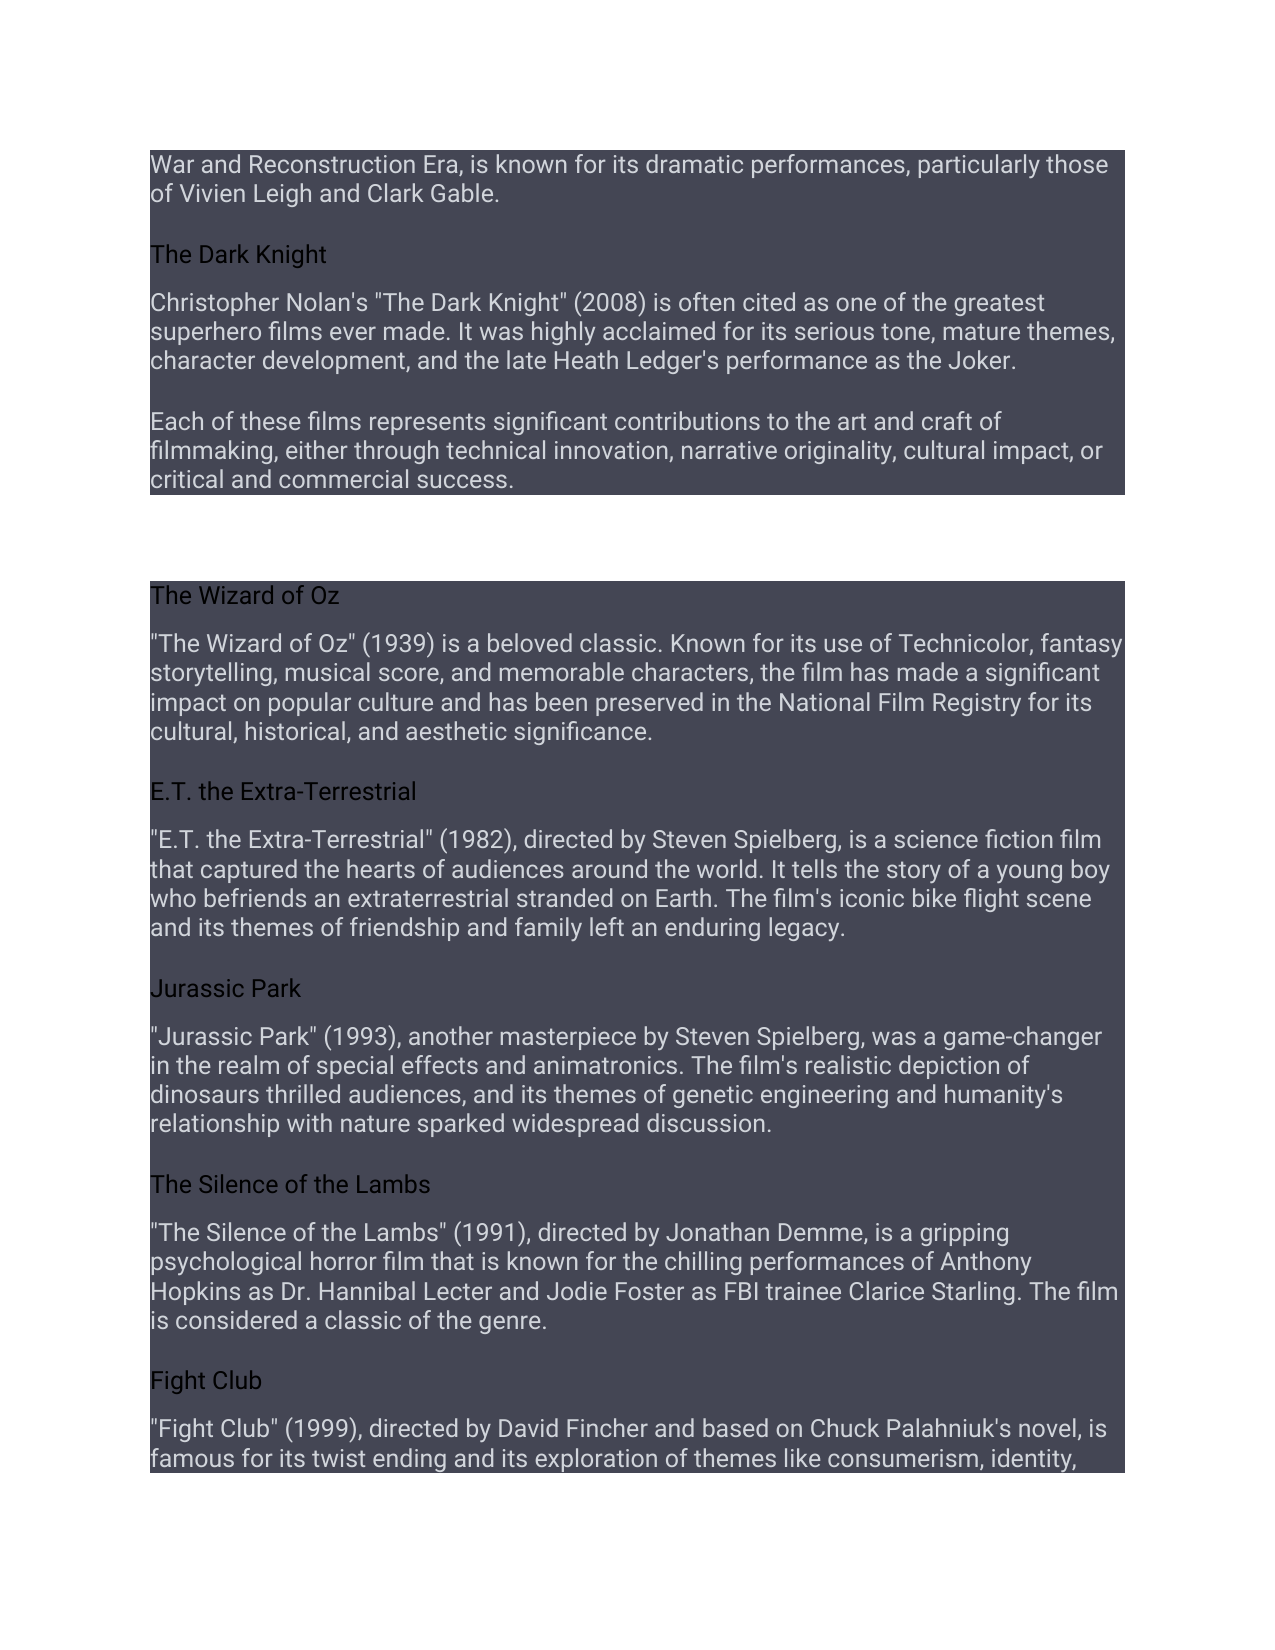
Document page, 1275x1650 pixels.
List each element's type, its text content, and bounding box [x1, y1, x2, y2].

subtitle The Silence of the Lambs [150, 1170, 1125, 1199]
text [150, 150, 1125, 208]
text Each of these films represents significant contributions to the art and craft of filmmaking, either through technical innovation, narrative originality, cultural impact, or critical and commercial success. [150, 407, 1125, 495]
subtitle Fight Club [150, 1367, 1125, 1396]
text "The Wizard of Oz" (1939) is a beloved classic. Known for its use of Technicolor, fantasy storytelling, musical score, and memorable characters, the film has made a significant impact on popular culture and has been preserved in the National Film Registry for its cultural, historical, and aesthetic significance. [150, 629, 1125, 746]
text "The Silence of the Lambs" (1991), directed by Jonathan Demme, is a gripping psychological horror film that is known for the chilling performances of Anthony Hopkins as Dr. Hannibal Lecter and Jodie Foster as FBI trainee Clarice Starling. The film is considered a classic of the genre. [150, 1218, 1125, 1335]
subtitle Jurassic Park [150, 974, 1125, 1003]
text Christopher Nolan's "The Dark Knight" (2008) is often cited as one of the greatest superhero films ever made. It was highly acclaimed for its serious tone, mature themes, character development, and the late Heath Ledger's performance as the Joker. [150, 288, 1125, 376]
subtitle The Wizard of Oz [150, 581, 1125, 610]
text "Jurassic Park" (1993), another masterpiece by Steven Spielberg, was a game-changer in the realm of special effects and animatronics. The film's realistic depiction of dinosaurs thrilled audiences, and its themes of genetic engineering and humanity's relationship with nature sparked widespread discussion. [150, 1022, 1125, 1139]
text "E.T. the Extra-Terrestrial" (1982), directed by Steven Spielberg, is a science fiction film that captured the hearts of audiences around the world. It tells the story of a young boy who befriends an extraterrestrial stranded on Earth. The film's iconic bike flight scene and its themes of friendship and family left an enduring legacy. [150, 826, 1125, 943]
subtitle E.T. the Extra-Terrestrial [150, 777, 1125, 807]
subtitle The Dark Knight [150, 240, 1125, 269]
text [150, 1414, 1125, 1473]
